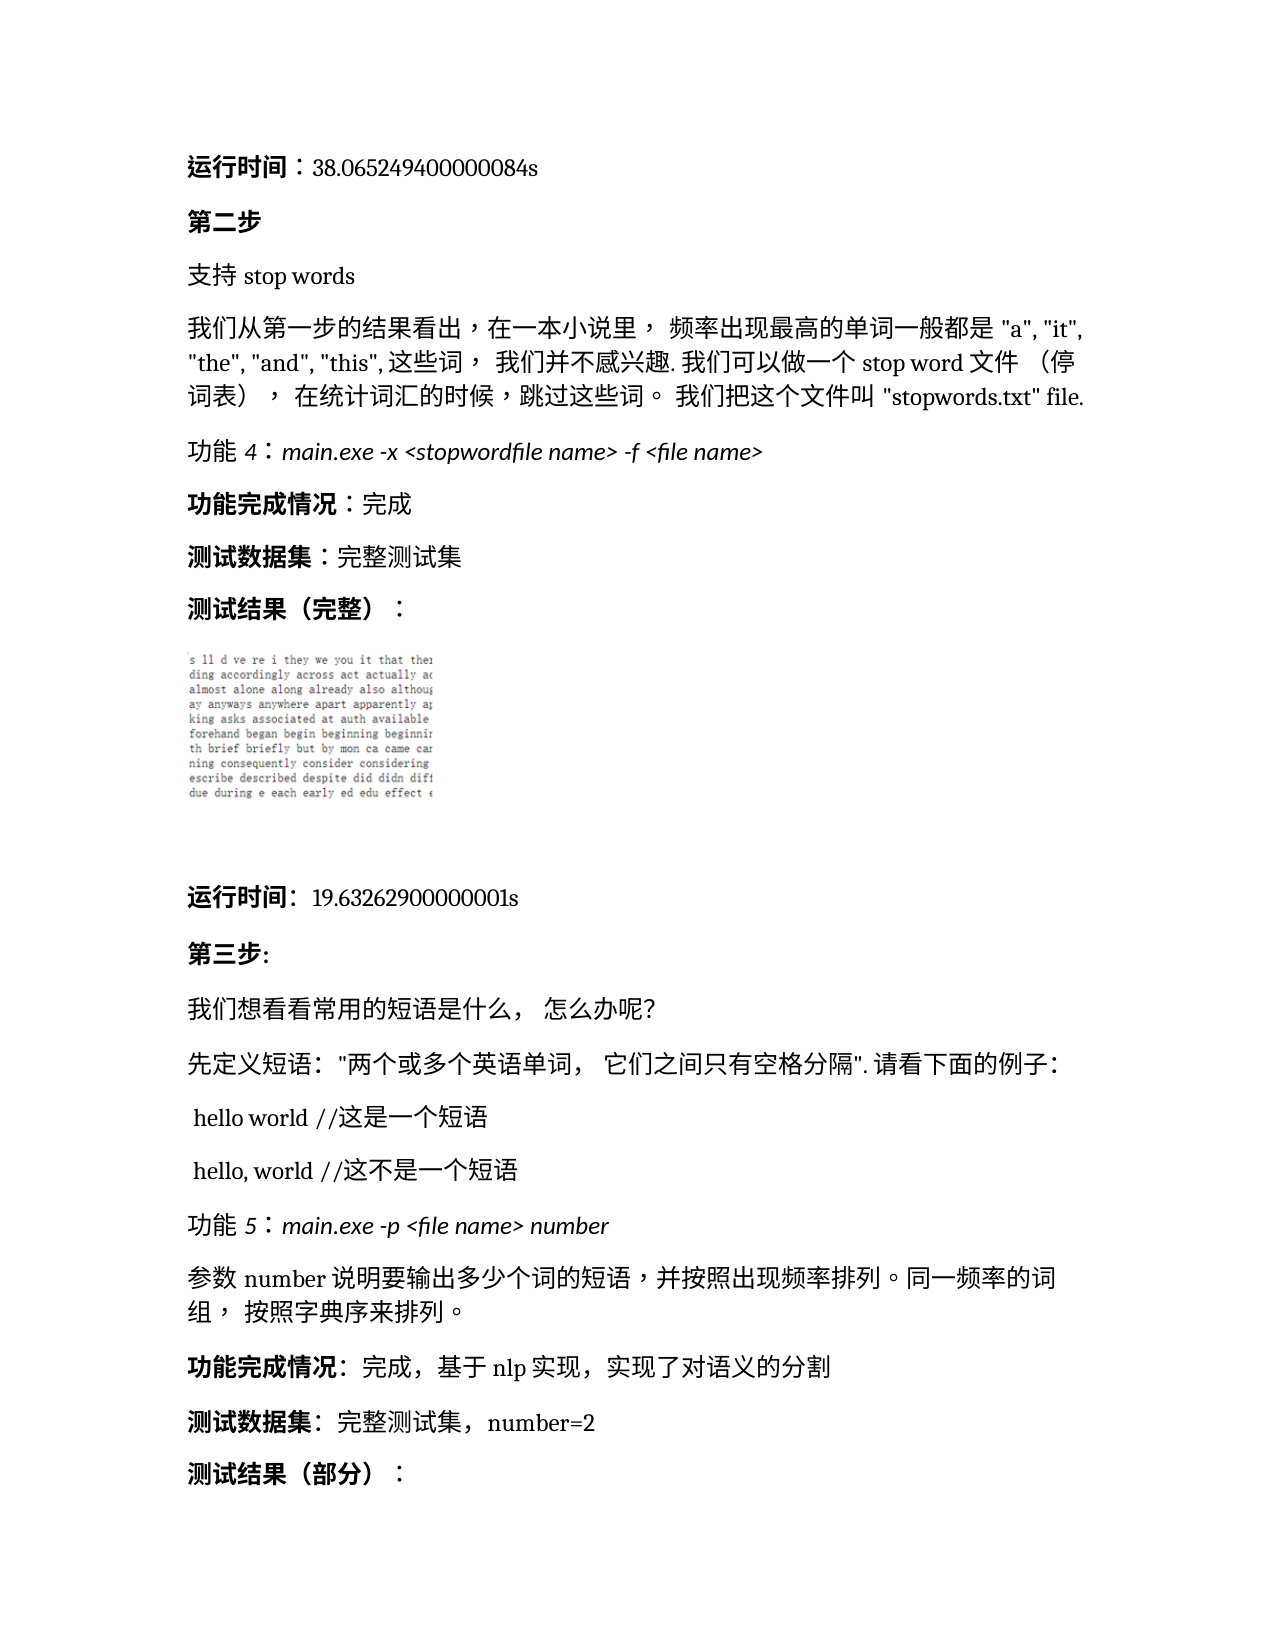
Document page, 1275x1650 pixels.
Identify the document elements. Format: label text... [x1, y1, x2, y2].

text 我们想看看常用的短语是什么， 怎么办呢？ [187, 990, 1087, 1026]
subtitle 功能 5：main.exe -p <file name> number [187, 1207, 1087, 1242]
text 先定义短语："两个或多个英语单词， 它们之间只有空格分隔". 请看下面的例子： [187, 1045, 1087, 1081]
subtitle 第三步: [187, 935, 1087, 971]
text 我们从第一步的结果看出，在一本小说里， 频率出现最高的单词一般都是 "a", "it", "the", "and", "this", 这些词， 我们并不感兴趣. 我们可以做一个 stop word 文件 （停词表）， 在统计词汇的时候，跳过这些词。 我们把这个文件叫 "stopwords.txt" file. [187, 311, 1087, 413]
text 运行时间：38.065249400000084s [187, 150, 1087, 184]
text 测试结果（部分）： [187, 1457, 1087, 1491]
text 测试数据集：完整测试集，number=2 [187, 1402, 1087, 1438]
text hello world //这是一个短语 [187, 1100, 1087, 1134]
text hello, world //这不是一个短语 [187, 1153, 1087, 1187]
subtitle 第二步 [187, 205, 1087, 239]
text 参数 number说明要输出多少个词的短语，并按照出现频率排列。同一频率的词组， 按照字典序来排列。 [187, 1260, 1087, 1328]
text 功能完成情况：完成，基于nlp实现，实现了对语义的分割 [187, 1347, 1087, 1383]
text 功能完成情况：完成 [187, 486, 1087, 520]
text 测试数据集：完整测试集 [187, 539, 1087, 573]
text 运行时间：19.63262900000001s [187, 878, 1087, 914]
text 测试结果（完整）： [187, 592, 1087, 626]
text 支持 stop words [187, 258, 1087, 292]
subtitle 功能 4：main.exe -x <stopwordfile name> -f <file name> [187, 433, 1087, 468]
picture [187, 644, 433, 810]
